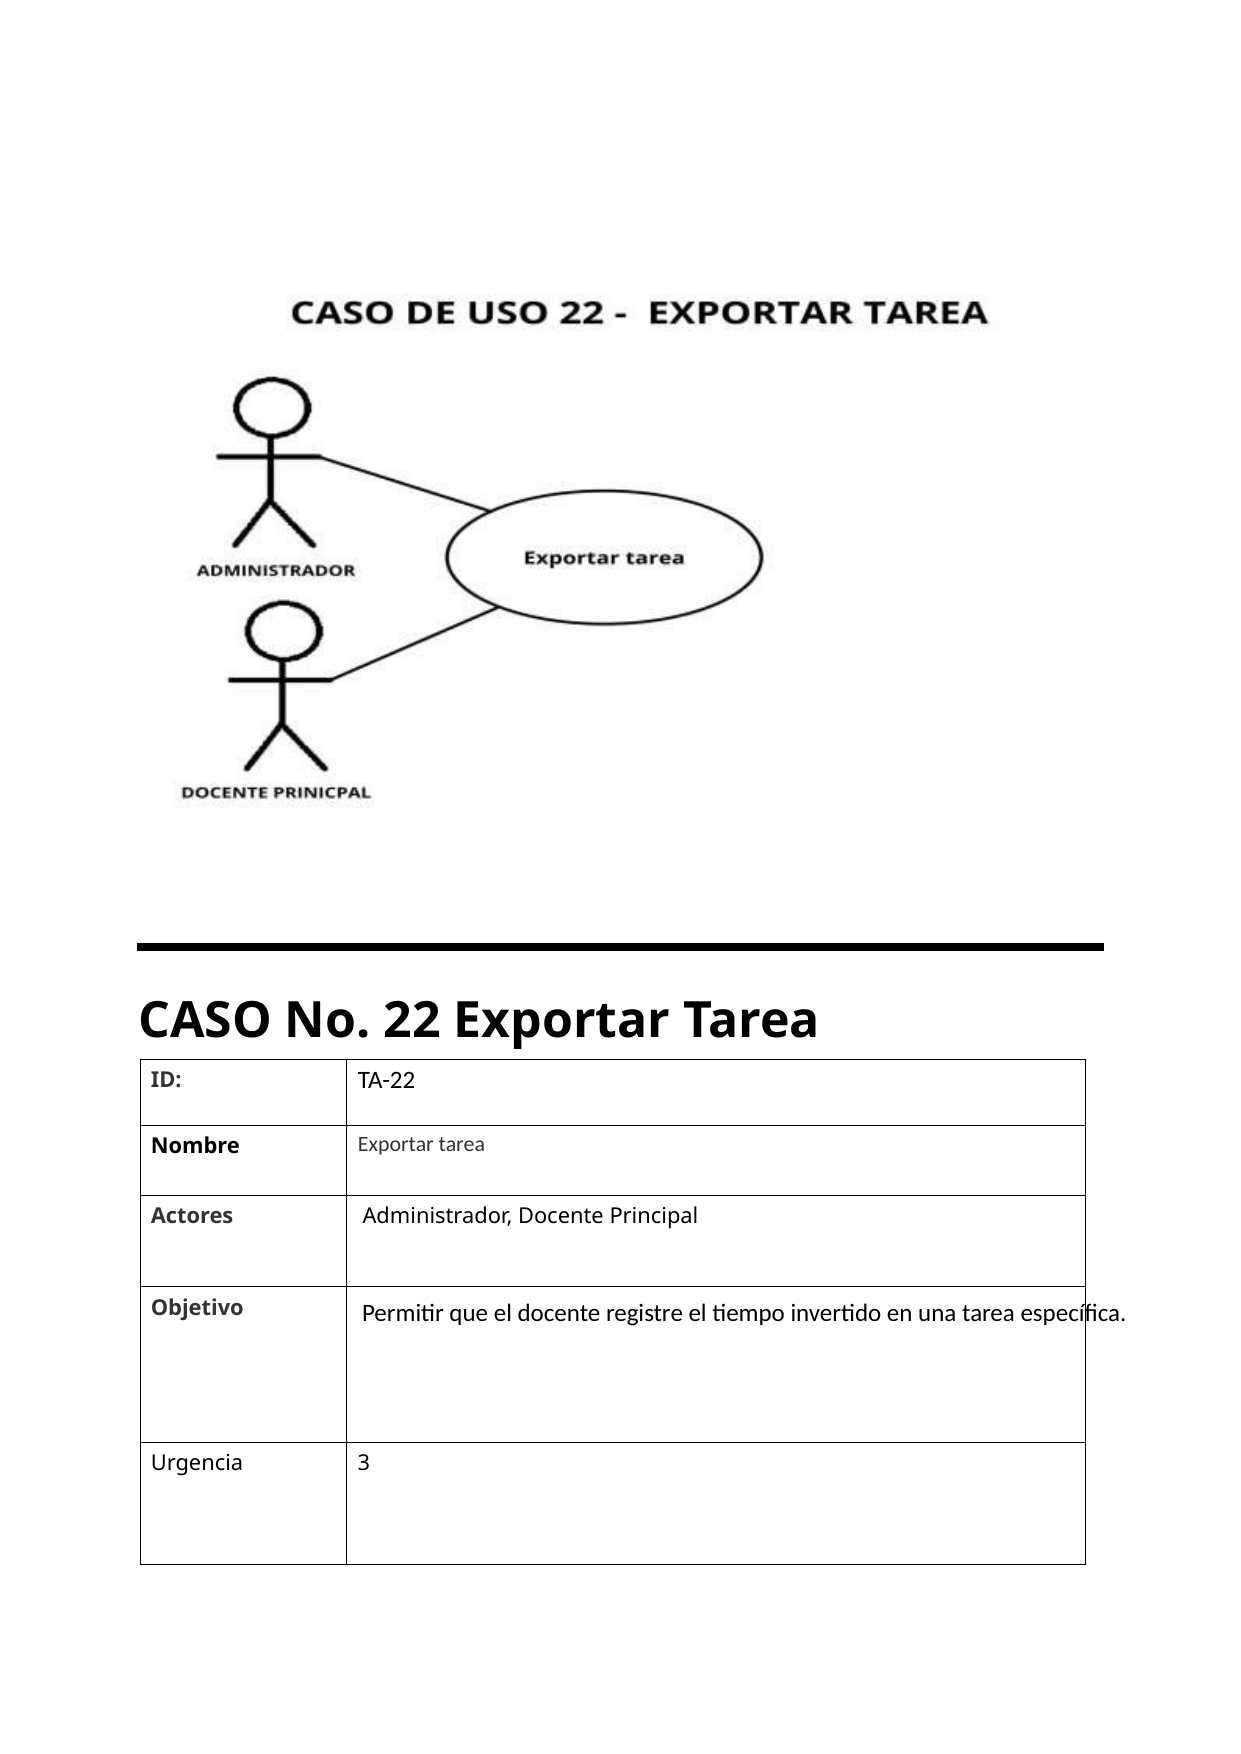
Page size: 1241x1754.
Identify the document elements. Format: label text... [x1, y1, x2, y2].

table_cell 3 [347, 1443, 1085, 1564]
picture [149, 132, 1111, 885]
table_cell Permitir que el docente registre el tiempo invertido en una tarea específica. [347, 1287, 1085, 1441]
table_cell Administrador, Docente Principal [347, 1196, 1085, 1286]
table_cell Actores [141, 1196, 346, 1286]
table_header ID: [141, 1060, 346, 1125]
table_header TA-22 [347, 1060, 1085, 1125]
table_cell Urgencia [141, 1443, 346, 1564]
table_cell Nombre [141, 1126, 346, 1195]
table_cell Objetivo [141, 1287, 346, 1441]
subtitle CASO No. 22 Exportar Tarea [138, 984, 1188, 1052]
table_cell Exportar tarea [347, 1126, 1085, 1195]
